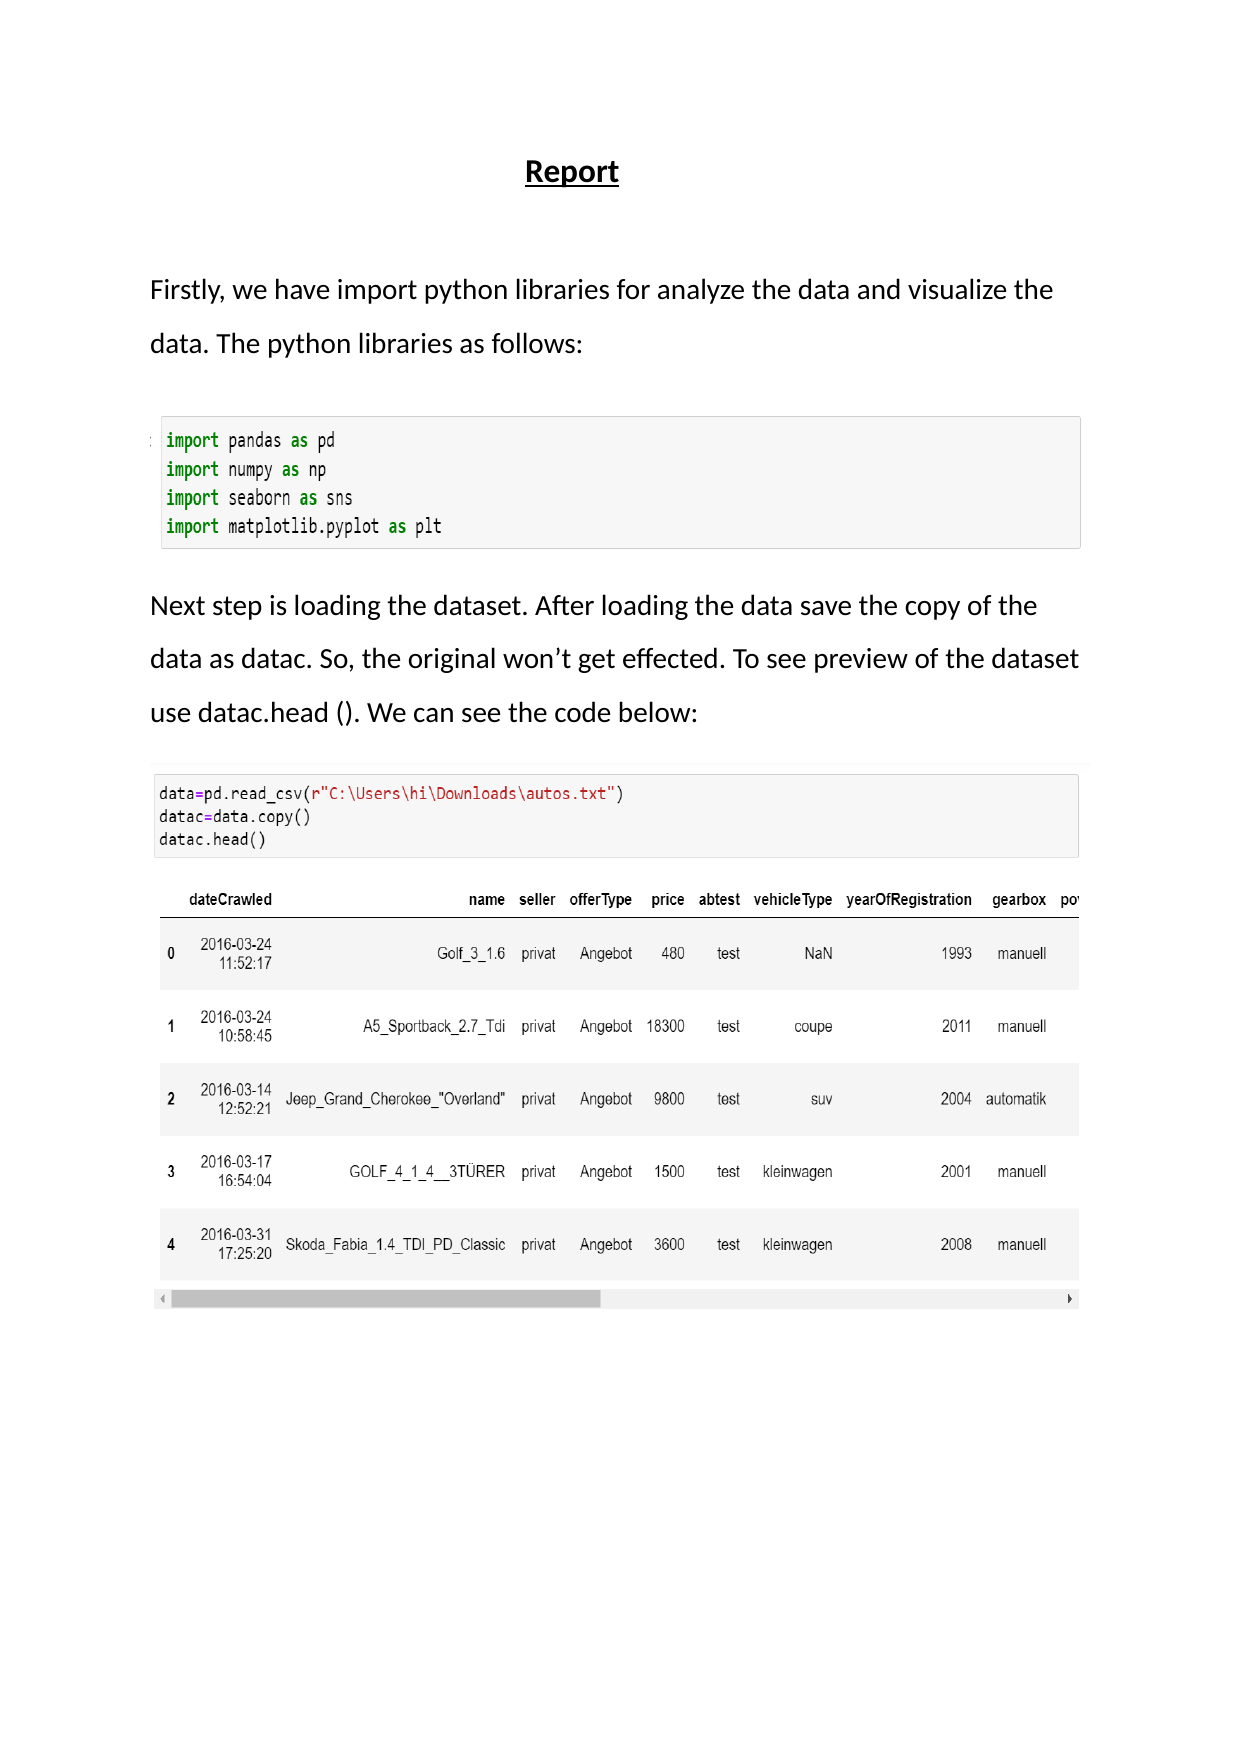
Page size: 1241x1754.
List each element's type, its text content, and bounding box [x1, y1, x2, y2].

text Firstly, we have import python libraries for analyze the data and visualize the data. The python libraries as follows: [150, 271, 1090, 360]
text Report [150, 150, 1090, 191]
picture [150, 763, 1091, 1316]
text Next step is loading the dataset. After loading the data save the copy of the data as datac. So, the original won’t get effected. To see preview of the dataset use datac.head (). We can see the code below: [150, 587, 1090, 729]
picture [150, 394, 1091, 557]
